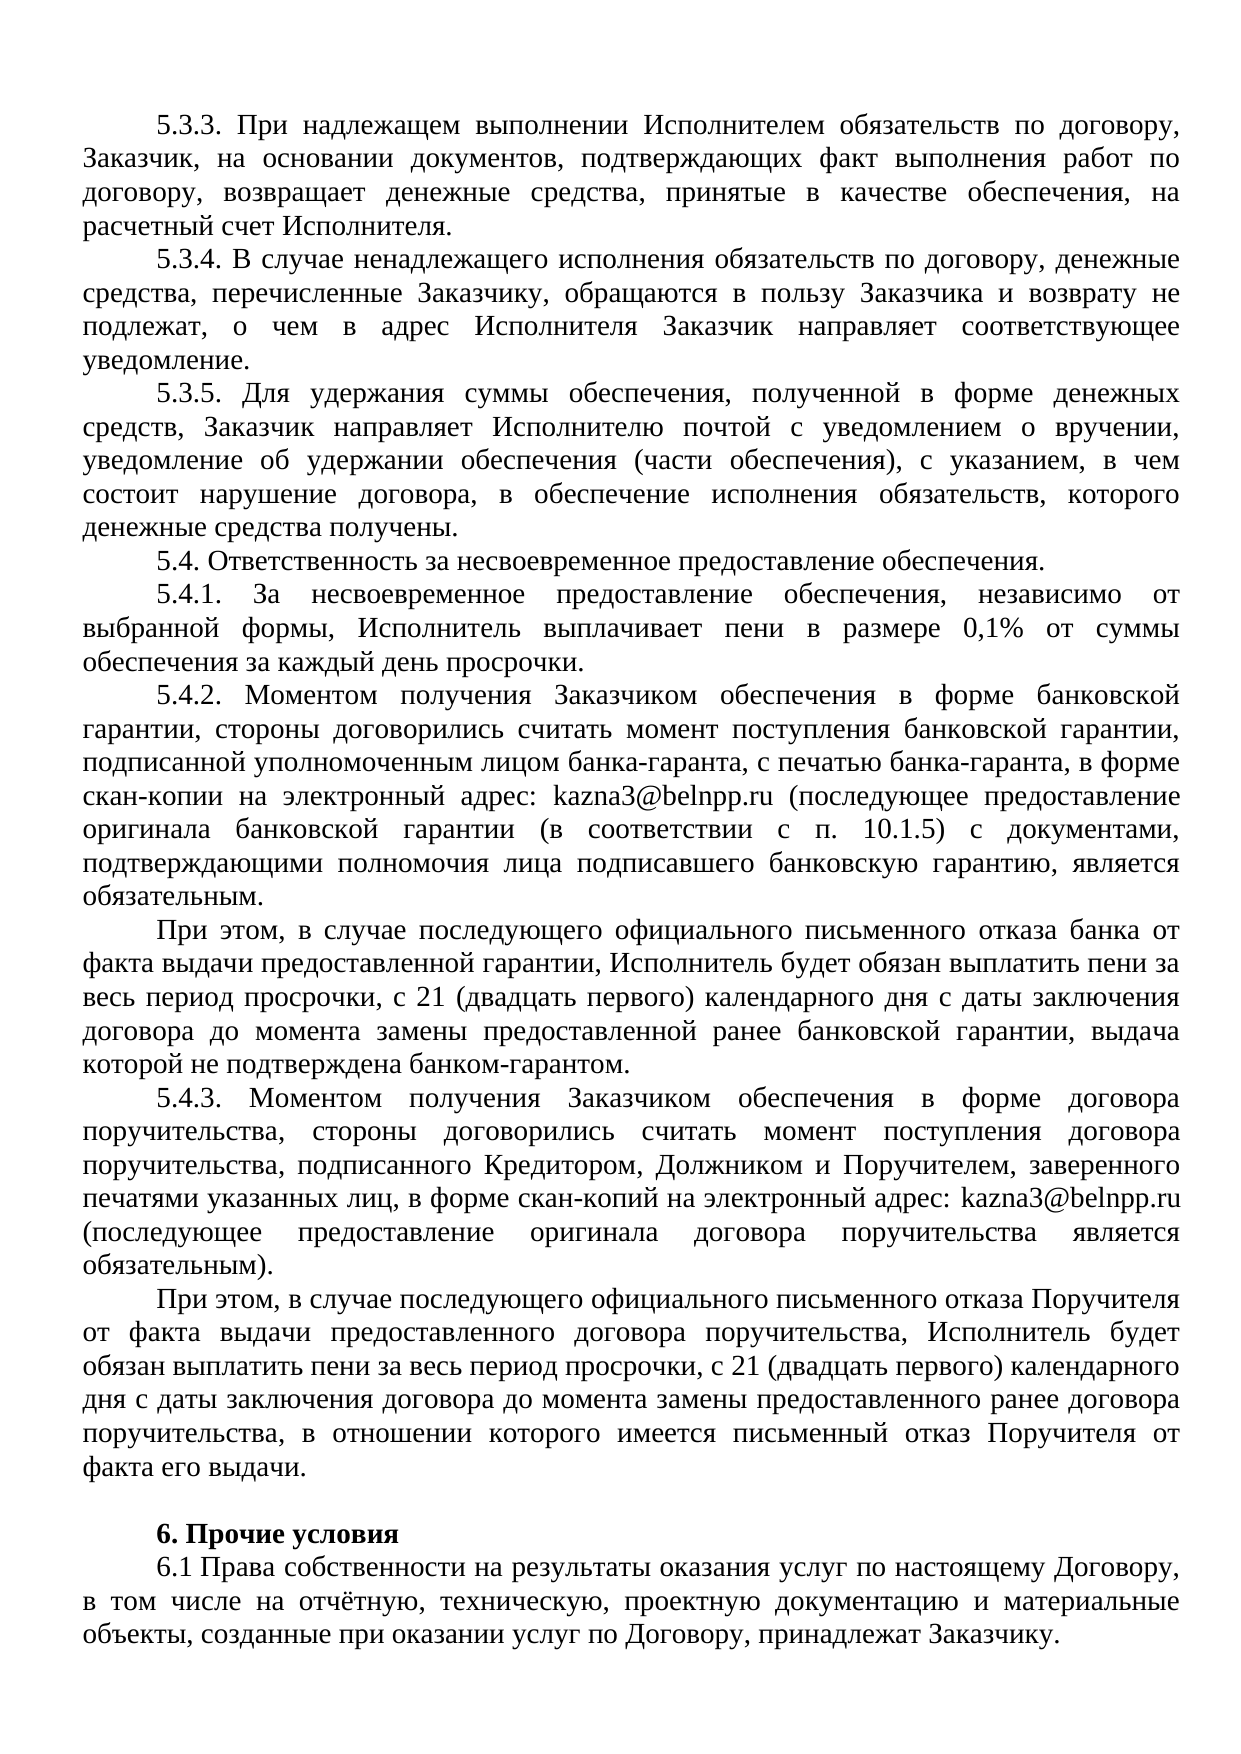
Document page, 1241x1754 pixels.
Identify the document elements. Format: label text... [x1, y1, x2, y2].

text 5.4.3. Моментом получения Заказчиком обеспечения в форме договора поручительства, стороны договорились считать момент поступления договора поручительства, подписанного Кредитором, Должником и Поручителем, заверенного печатями указанных лиц, в форме скан-копий на электронный адрес: kazna3@belnpp.ru (последующее предоставление оригинала договора поручительства является обязательным). [82, 1080, 1181, 1281]
text При этом, в случае последующего официального письменного отказа банка от факта выдачи предоставленной гарантии, Исполнитель будет обязан выплатить пени за весь период просрочки, с 21 (двадцать первого) календарного дня с даты заключения договора до момента замены предоставленной ранее банковской гарантии, выдача которой не подтверждена банком-гарантом. [82, 912, 1181, 1080]
text 5.3.4. В случае ненадлежащего исполнения обязательств по договору, денежные средства, перечисленные Заказчику, обращаются в пользу Заказчика и возврату не подлежат, о чем в адрес Исполнителя Заказчик направляет соответствующее уведомление. [82, 241, 1181, 375]
text 6. Прочие условия [82, 1516, 1181, 1549]
text 5.3.5. Для удержания суммы обеспечения, полученной в форме денежных средств, Заказчик направляет Исполнителю почтой с уведомлением о вручении, уведомление об удержании обеспечения (части обеспечения), с указанием, в чем состоит нарушение договора, в обеспечение исполнения обязательств, которого денежные средства получены. [82, 375, 1181, 543]
text При этом, в случае последующего официального письменного отказа Поручителя от факта выдачи предоставленного договора поручительства, Исполнитель будет обязан выплатить пени за весь период просрочки, с 21 (двадцать первого) календарного дня с даты заключения договора до момента замены предоставленного ранее договора поручительства, в отношении которого имеется письменный отказ Поручителя от факта его выдачи. [82, 1281, 1181, 1482]
text 5.4.2. Моментом получения Заказчиком обеспечения в форме банковской гарантии, стороны договорились считать момент поступления банковской гарантии, подписанной уполномоченным лицом банка-гаранта, с печатью банка-гаранта, в форме скан-копии на электронный адрес: kazna3@belnpp.ru (последующее предоставление оригинала банковской гарантии (в соответствии с п. 10.1.5) с документами, подтверждающими полномочия лица подписавшего банковскую гарантию, является обязательным. [82, 677, 1181, 912]
text 5.4.1. За несвоевременное предоставление обеспечения, независимо от выбранной формы, Исполнитель выплачивает пени в размере 0,1% от суммы обеспечения за каждый день просрочки. [82, 577, 1181, 677]
text 5.3.3. При надлежащем выполнении Исполнителем обязательств по договору, Заказчик, на основании документов, подтверждающих факт выполнения работ по договору, возвращает денежные средства, принятые в качестве обеспечения, на расчетный счет Исполнителя. [82, 107, 1181, 241]
text 5.4. Ответственность за несвоевременное предоставление обеспечения. [82, 543, 1181, 577]
text 6.1 Права собственности на результаты оказания услуг по настоящему Договору, в том числе на отчётную, техническую, проектную документацию и материальные объекты, созданные при оказании услуг по Договору, принадлежат Заказчику. [82, 1549, 1181, 1650]
